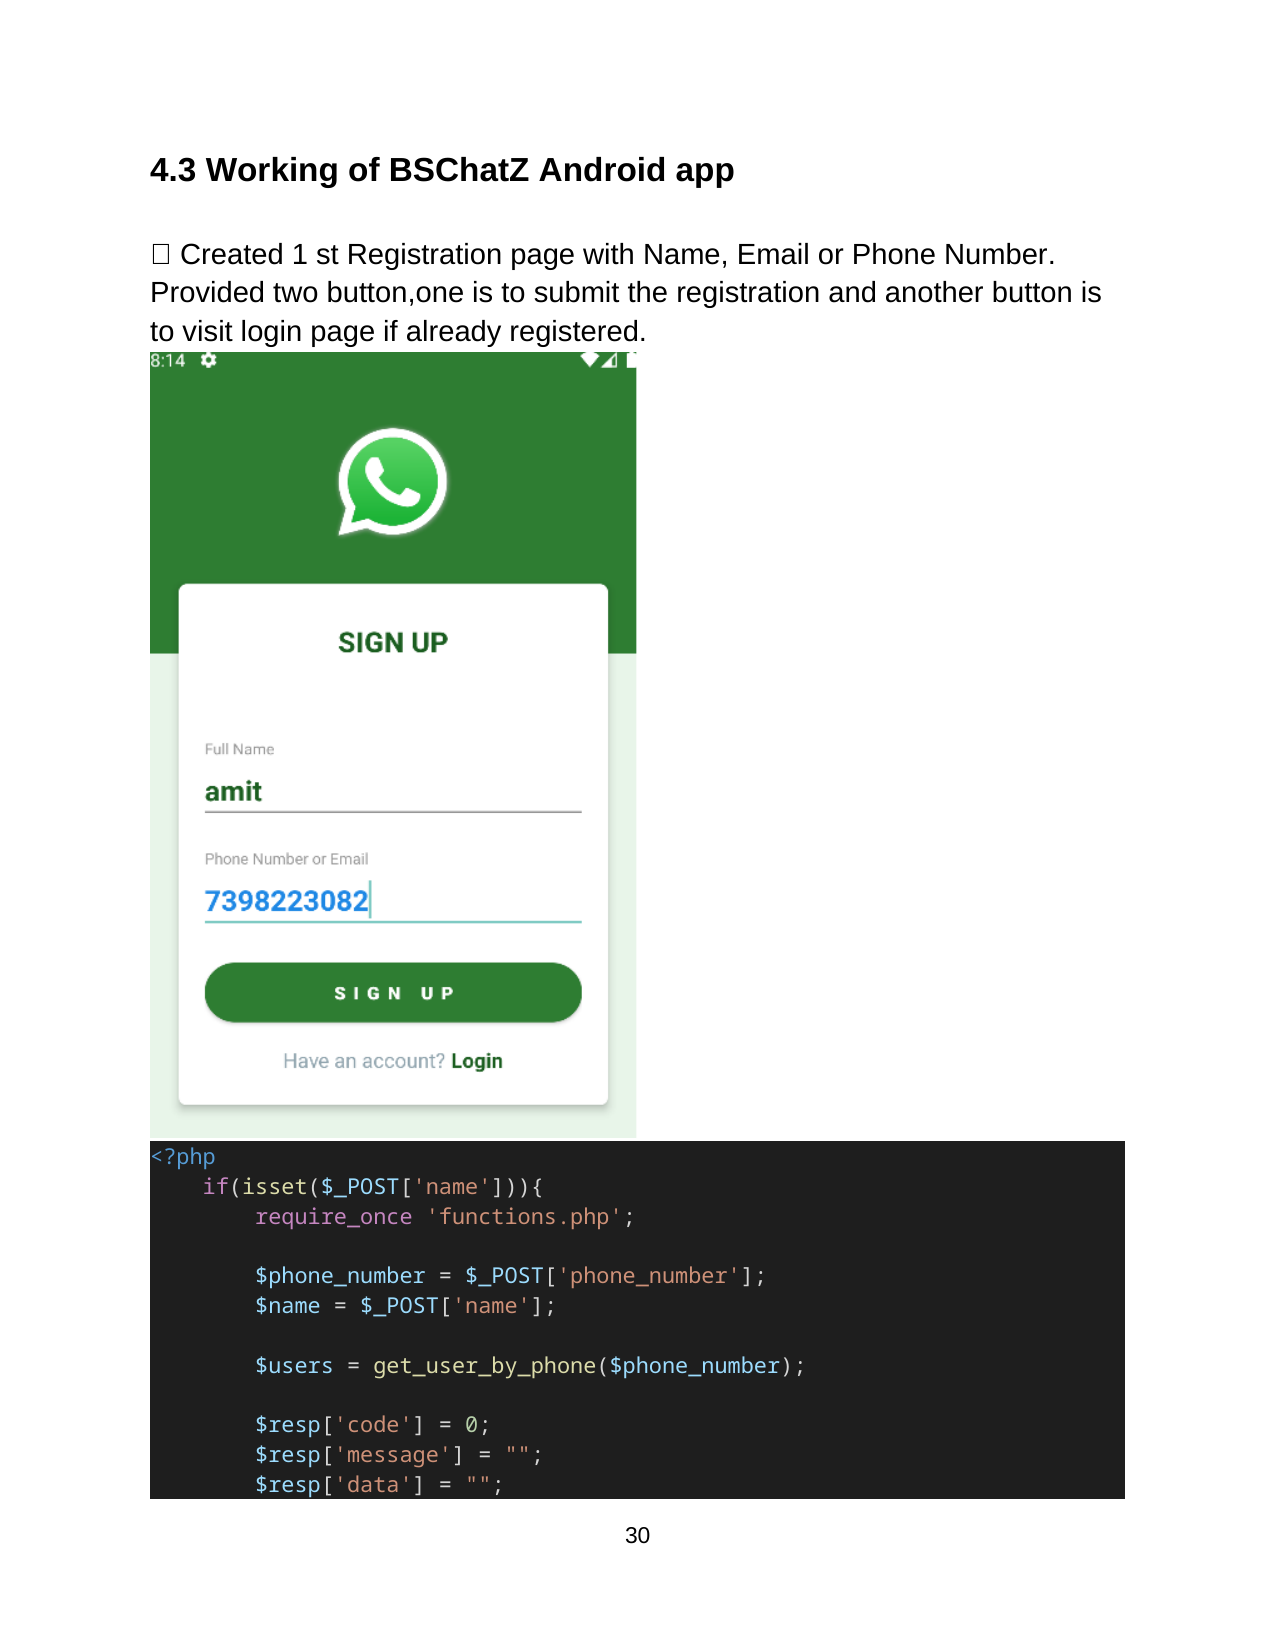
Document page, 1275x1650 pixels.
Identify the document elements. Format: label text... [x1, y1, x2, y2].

text if(isset($_POST['name'])){ [150, 1171, 1125, 1201]
text <?php [150, 1141, 1125, 1171]
text $users = get_user_by_phone($phone_number); [150, 1350, 1125, 1380]
text $resp['code'] = 0; [150, 1409, 1125, 1439]
text  Created 1 st Registration page with Name, Email or Phone Number. Provided two button,one is to submit the registration and another button is to visit login page if already registered. [150, 237, 1125, 347]
text $name = $_POST['name']; [150, 1290, 1125, 1320]
subtitle 4.3 Working of BSChatZ Android app [150, 150, 1125, 188]
text $resp['message'] = ""; [150, 1439, 1125, 1469]
text $resp['data'] = ""; [150, 1469, 1125, 1499]
text require_once 'functions.php'; [150, 1201, 1125, 1231]
text $phone_number = $_POST['phone_number']; [150, 1261, 1125, 1290]
